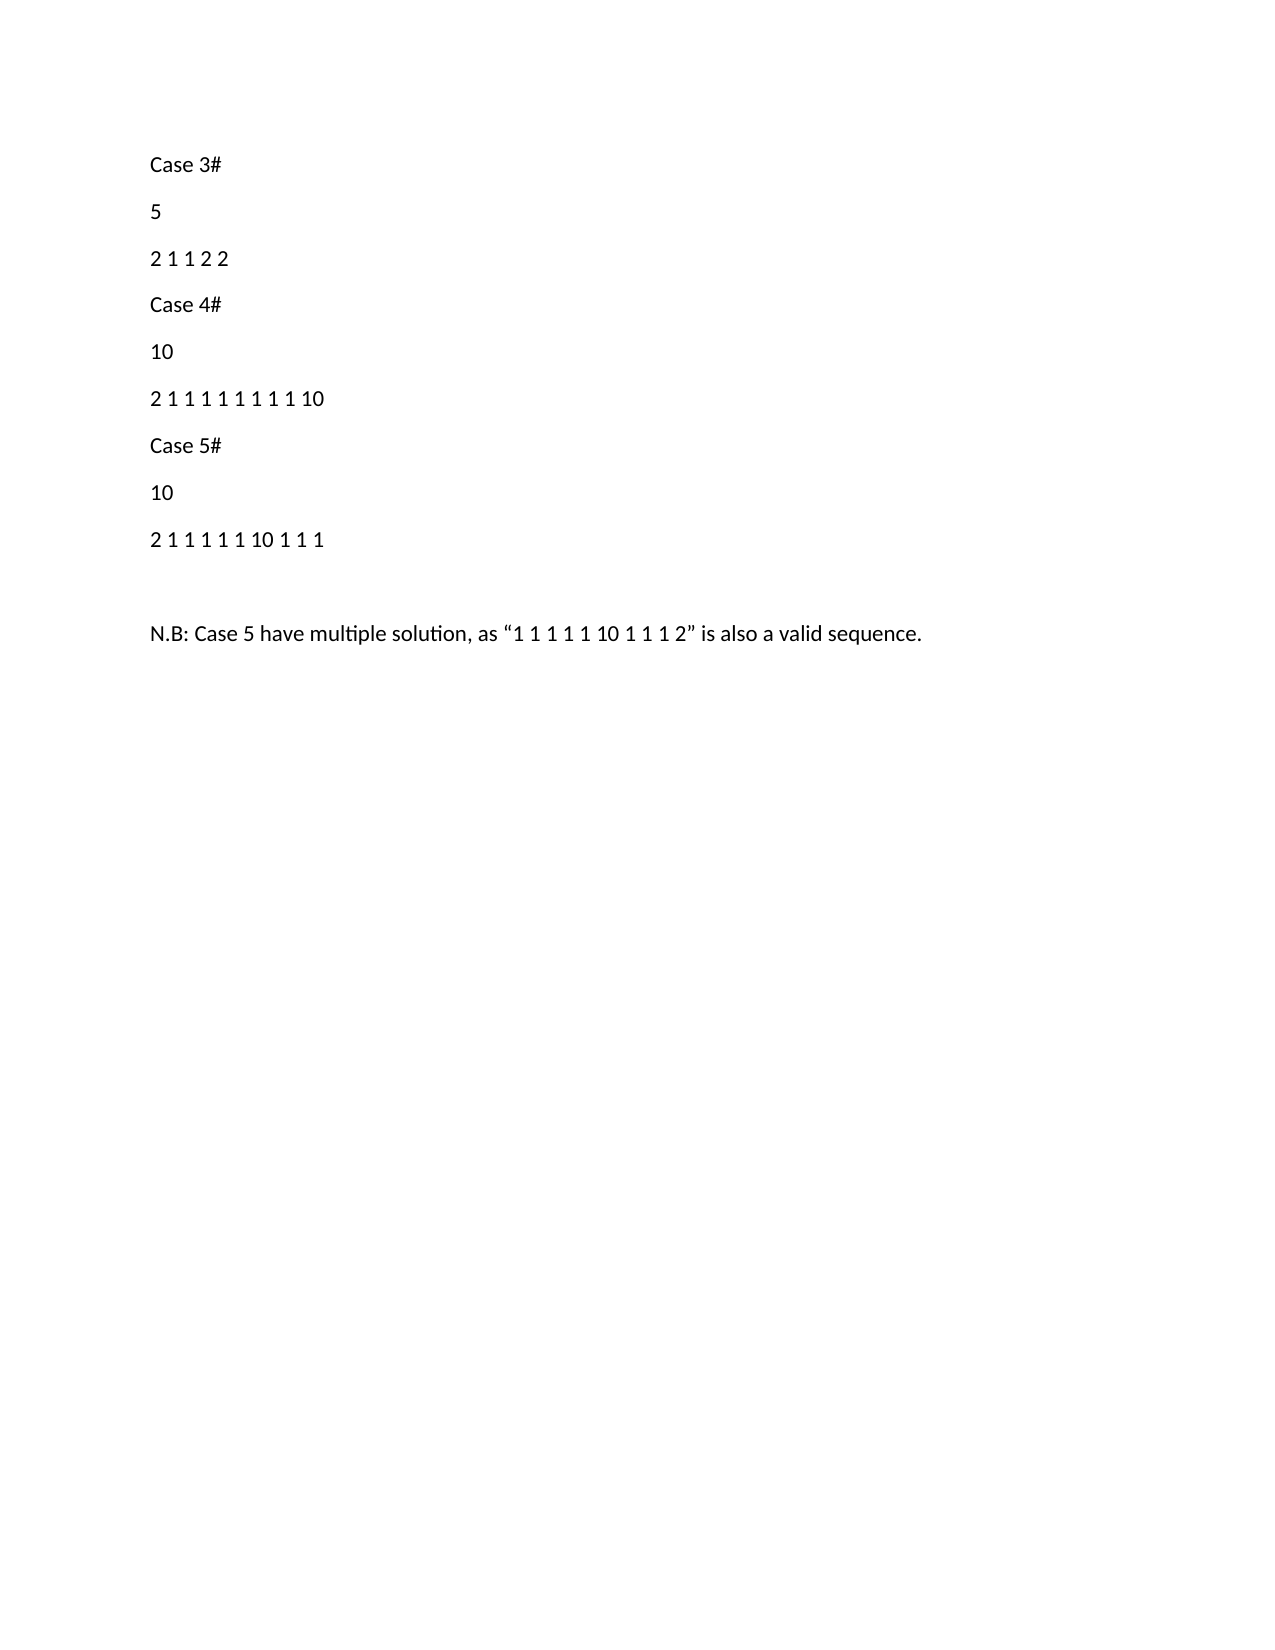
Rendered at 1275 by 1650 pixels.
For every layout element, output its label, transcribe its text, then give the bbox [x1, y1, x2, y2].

text 2 1 1 1 1 1 10 1 1 1 [150, 525, 1125, 553]
text Case 3# [150, 150, 1125, 178]
text 2 1 1 2 2 [150, 244, 1125, 272]
text Case 5# [150, 431, 1125, 459]
text N.B: Case 5 have multiple solution, as “1 1 1 1 1 10 1 1 1 2” is also a valid sequence. [150, 619, 1125, 647]
text 5 [150, 197, 1125, 225]
text 2 1 1 1 1 1 1 1 1 10 [150, 384, 1125, 412]
text Case 4# [150, 291, 1125, 319]
text 10 [150, 337, 1125, 366]
text 10 [150, 478, 1125, 506]
